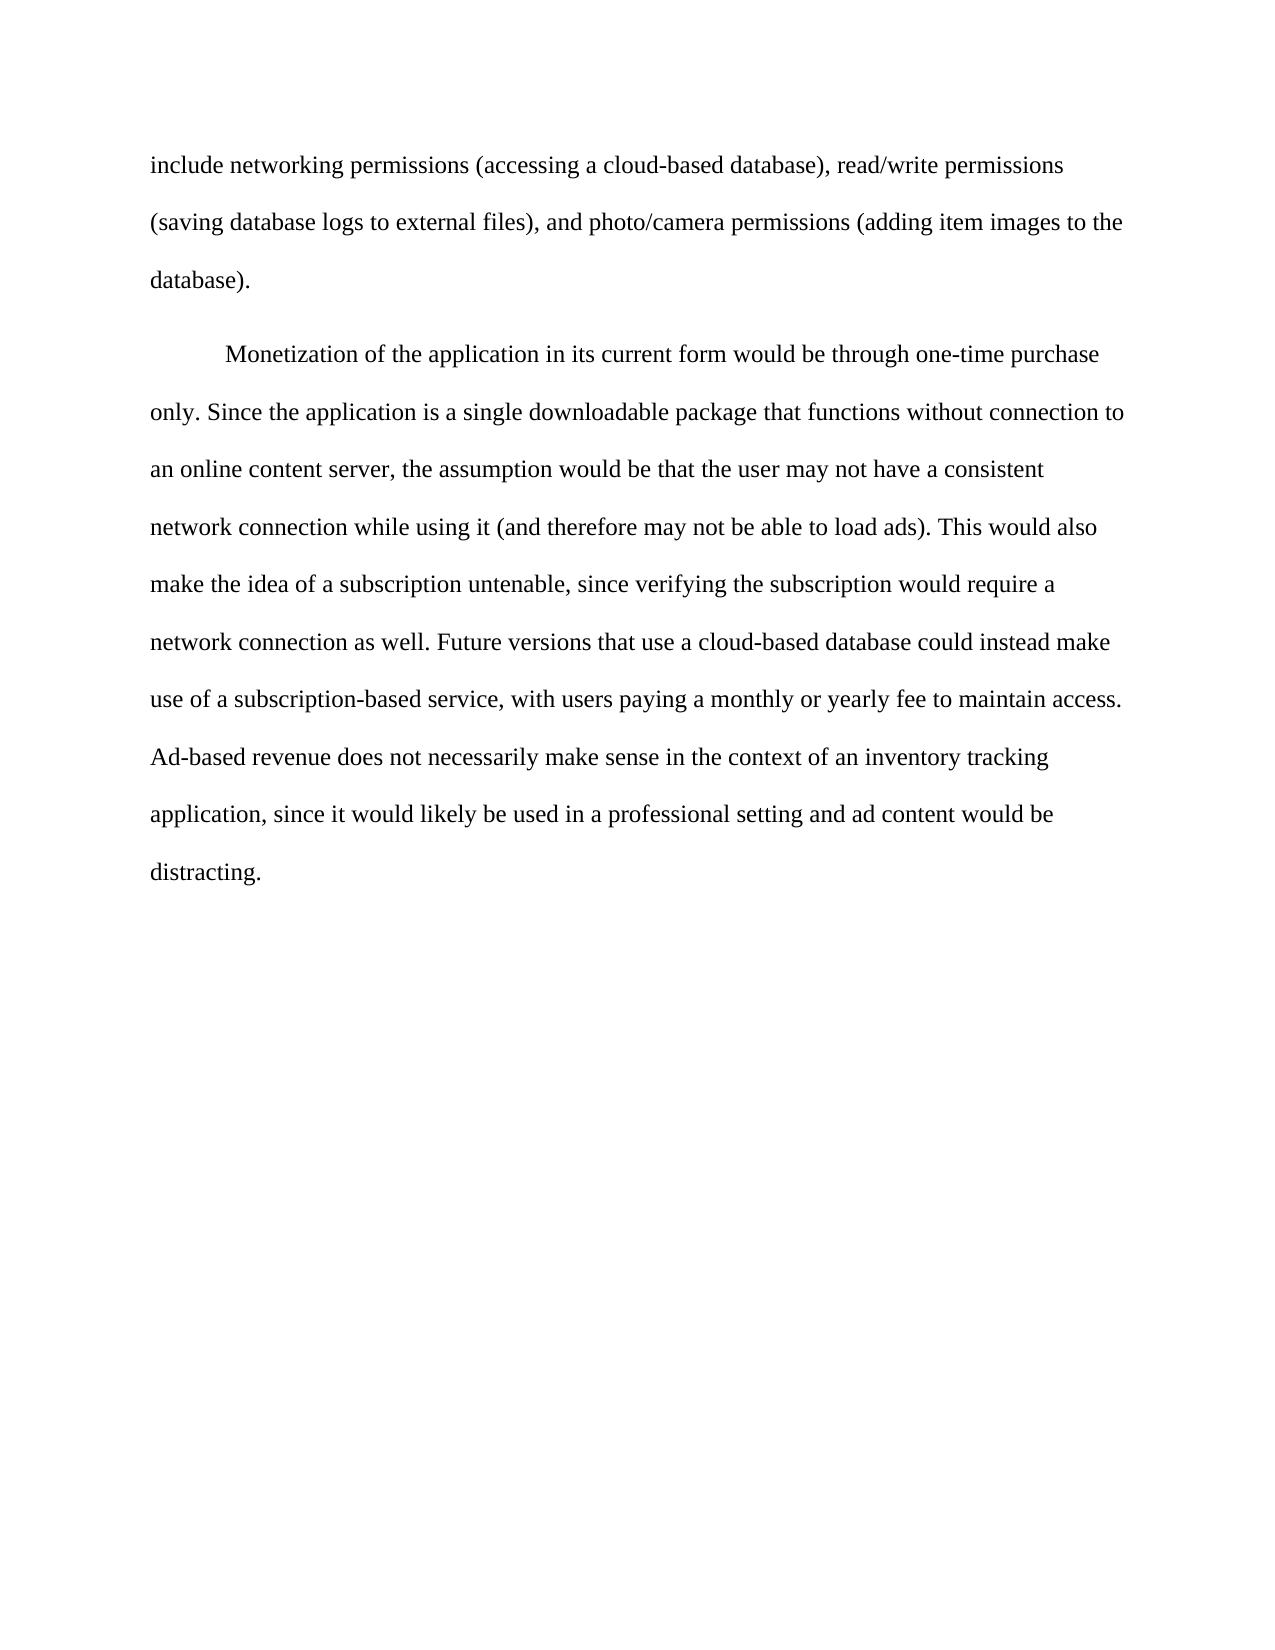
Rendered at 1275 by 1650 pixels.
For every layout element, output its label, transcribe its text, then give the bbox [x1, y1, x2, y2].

text Monetization of the application in its current form would be through one-time purchase only. Since the application is a single downloadable package that functions without connection to an online content server, the assumption would be that the user may not have a consistent network connection while using it (and therefore may not be able to load ads). This would also make the idea of a subscription untenable, since verifying the subscription would require a network connection as well. Future versions that use a cloud-based database could instead make use of a subscription-based service, with users paying a monthly or yearly fee to maintain access. Ad-based revenue does not necessarily make sense in the context of an inventory tracking application, since it would likely be used in a professional setting and ad content would be distracting. [150, 339, 1125, 885]
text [150, 150, 1125, 294]
